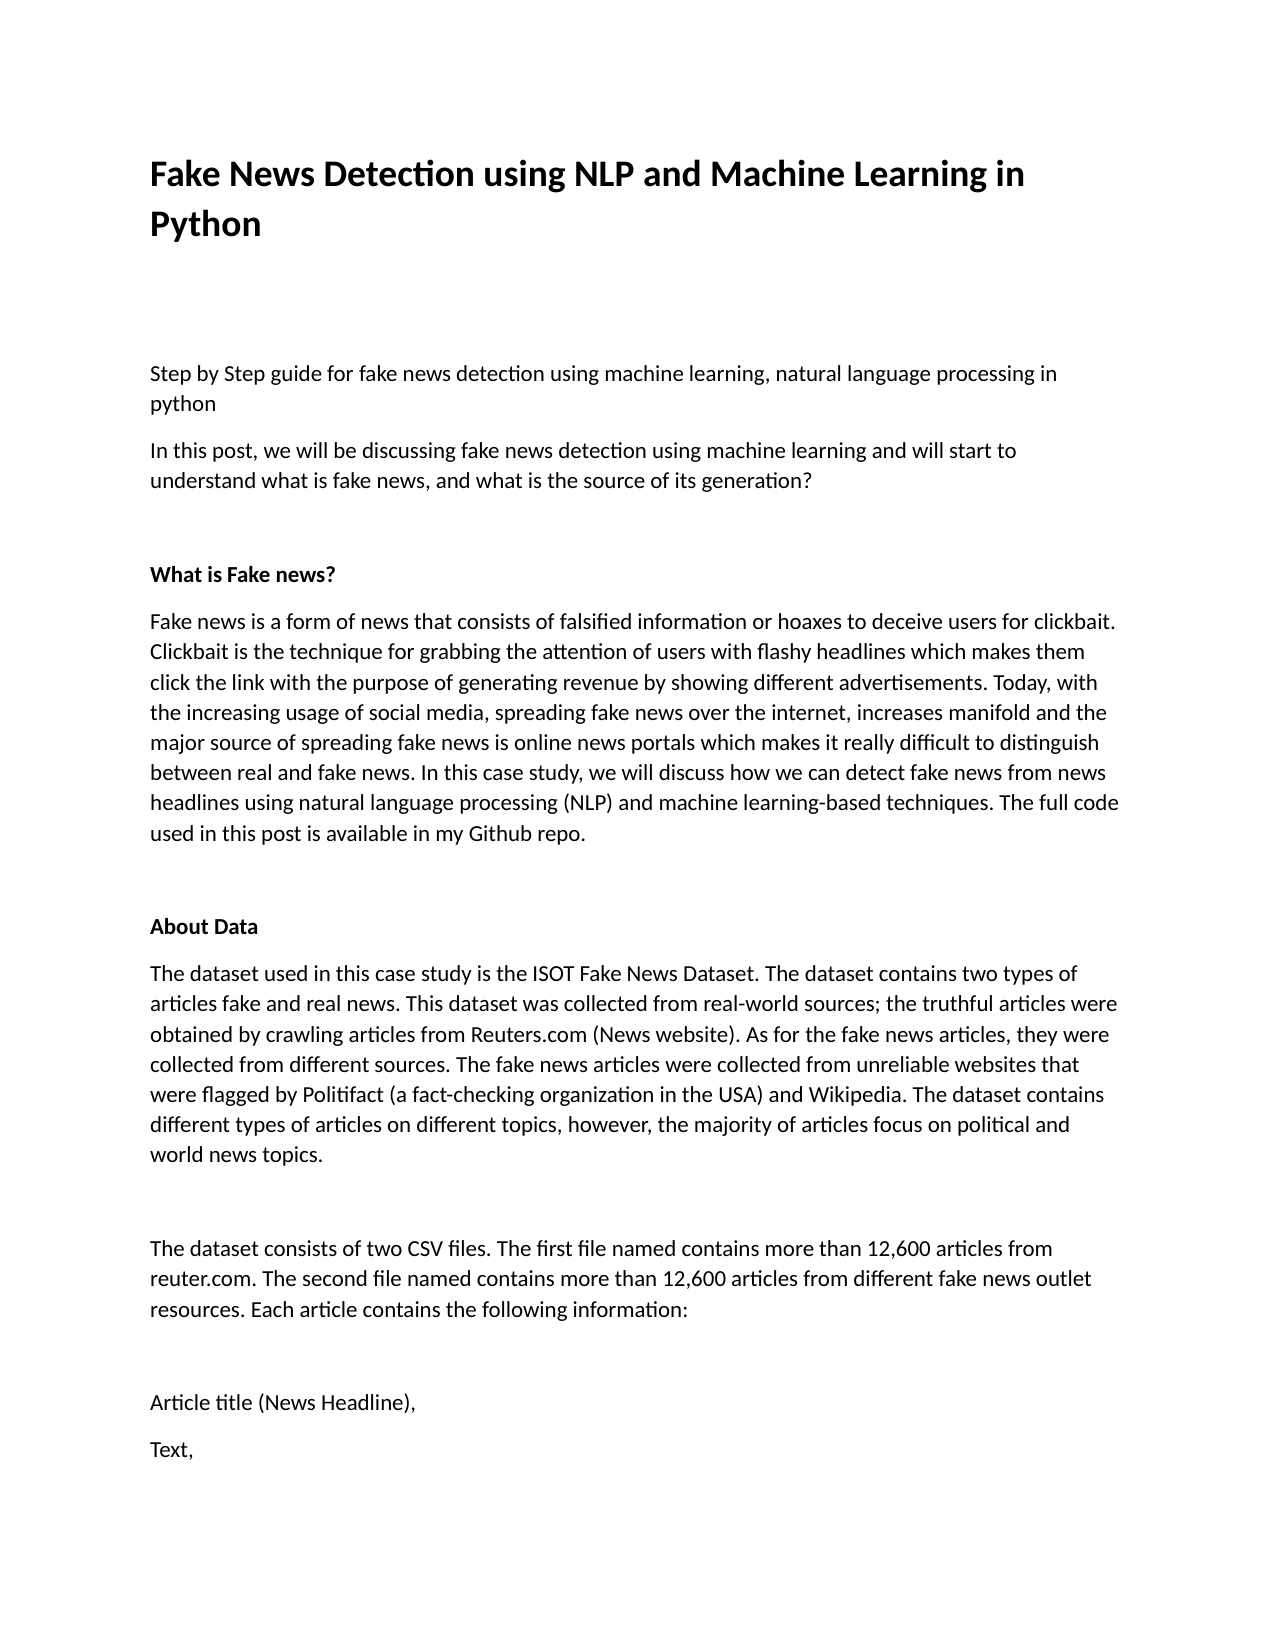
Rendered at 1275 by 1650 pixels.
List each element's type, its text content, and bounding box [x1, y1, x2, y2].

text The dataset used in this case study is the ISOT Fake News Dataset. The dataset contains two types of articles fake and real news. This dataset was collected from real-world sources; the truthful articles were obtained by crawling articles from Reuters.com (News website). As for the fake news articles, they were collected from different sources. The fake news articles were collected from unreliable websites that were flagged by Politifact (a fact-checking organization in the USA) and Wikipedia. The dataset contains different types of articles on different topics, however, the majority of articles focus on political and world news topics. [150, 959, 1125, 1169]
text Fake news is a form of news that consists of falsified information or hoaxes to deceive users for clickbait. Clickbait is the technique for grabbing the attention of users with flashy headlines which makes them click the link with the purpose of generating revenue by showing different advertisements. Today, with the increasing usage of social media, spreading fake news over the internet, increases manifold and the major source of spreading fake news is online news portals which makes it really difficult to distinguish between real and fake news. In this case study, we will discuss how we can detect fake news from news headlines using natural language processing (NLP) and machine learning-based techniques. The full code used in this post is available in my Github repo. [150, 607, 1125, 847]
text Article title (News Headline), [150, 1388, 1125, 1417]
text The dataset consists of two CSV files. The first file named contains more than 12,600 articles from reuter.com. The second file named contains more than 12,600 articles from different fake news outlet resources. Each article contains the following information: [150, 1234, 1125, 1323]
text What is Fake news? [150, 560, 1125, 588]
text About Data [150, 912, 1125, 941]
text Fake News Detection using NLP and Machine Learning in Python [150, 150, 1125, 245]
text Text, [150, 1435, 1125, 1463]
text In this post, we will be discussing fake news detection using machine learning and will start to understand what is fake news, and what is the source of its generation? [150, 436, 1125, 495]
text Step by Step guide for fake news detection using machine learning, natural language processing in python [150, 359, 1125, 418]
